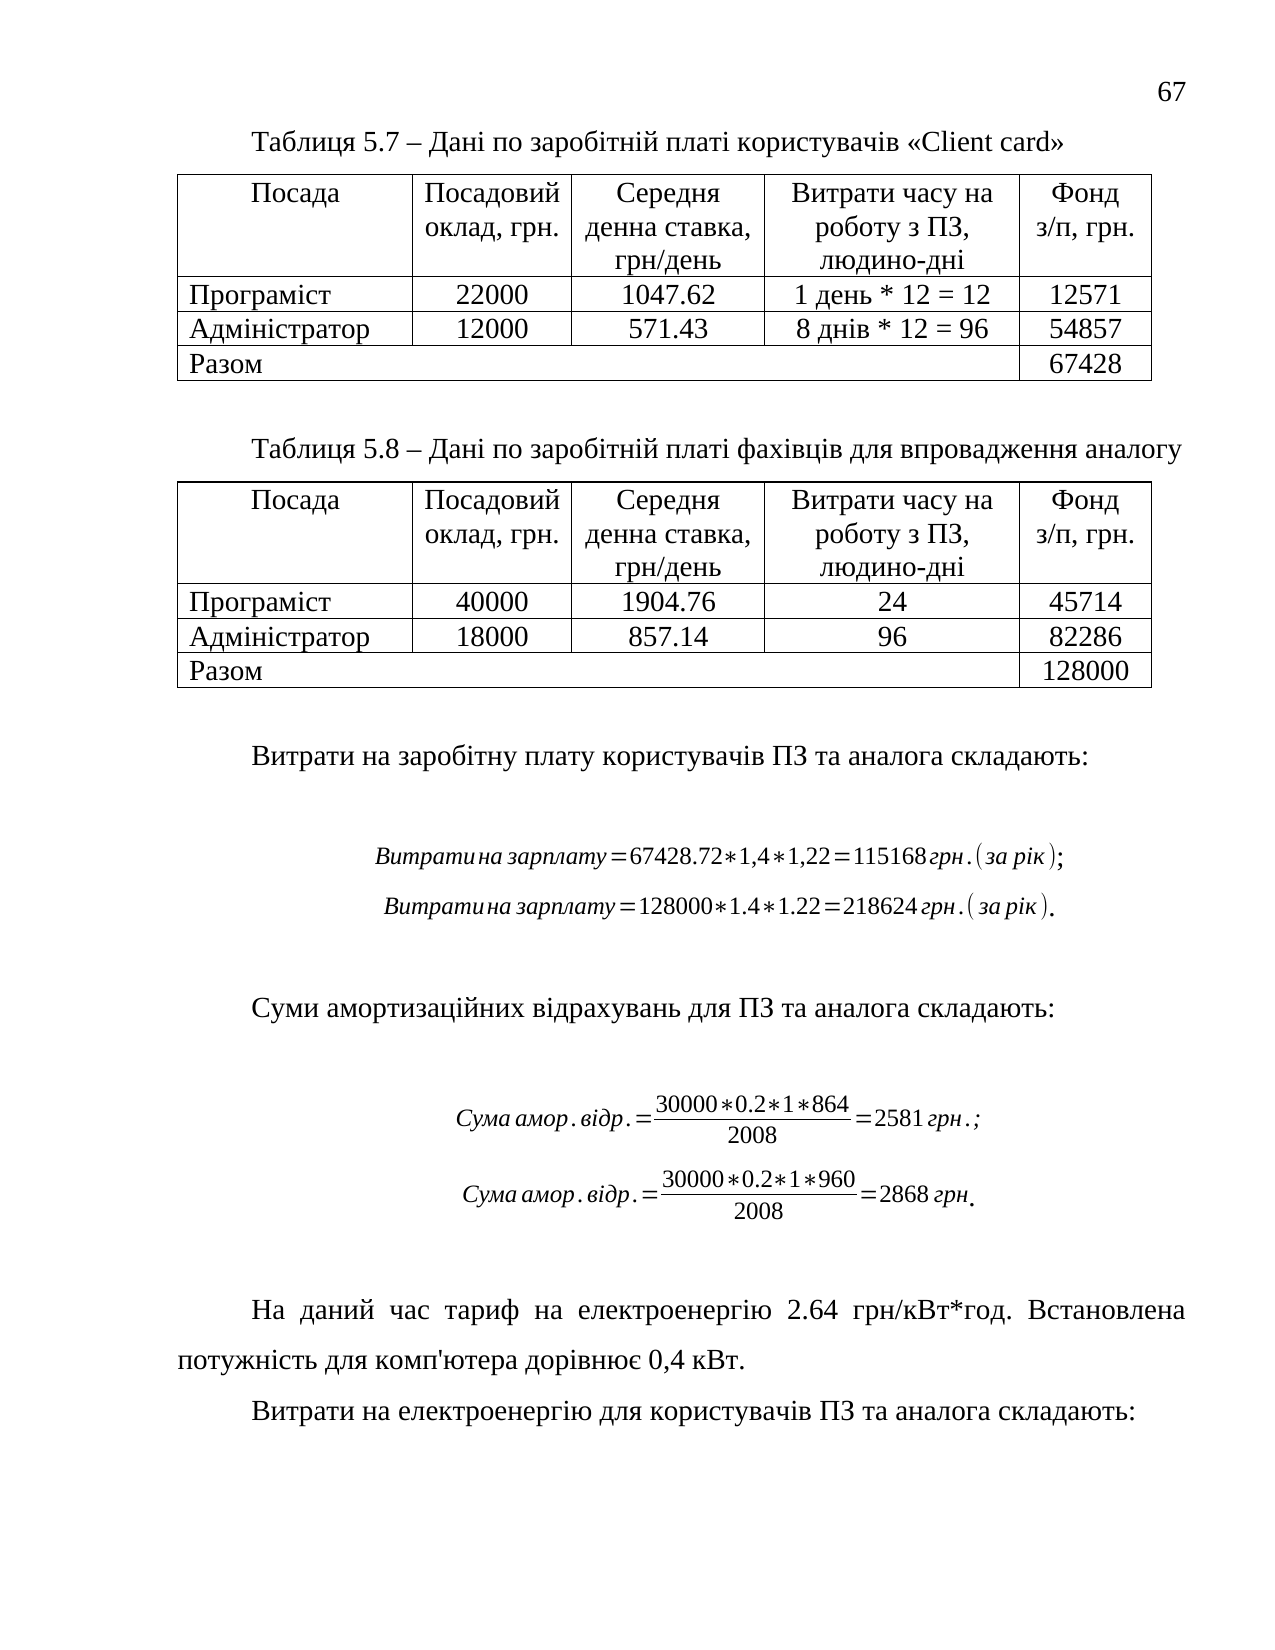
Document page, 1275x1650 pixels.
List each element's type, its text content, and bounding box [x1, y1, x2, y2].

table_cell 1 день * 12 = 12 [765, 277, 1019, 311]
table_cell 54857 [1020, 312, 1151, 345]
table_header Середня денна ставка, грн/день [572, 483, 764, 583]
table_cell Разом [178, 346, 1019, 380]
text . [177, 1166, 1186, 1225]
table_header Середня денна ставка, грн/день [572, 175, 764, 276]
table_cell Програміст [178, 277, 412, 311]
table_cell Адміністратор [178, 619, 412, 652]
table_header Посадовий оклад, грн. [413, 483, 571, 583]
table_cell 67428 [1020, 346, 1151, 380]
table_header Посадовий оклад, грн. [413, 175, 571, 276]
table_cell 571.43 [572, 312, 764, 345]
table_header Фонд з/п, грн. [1020, 175, 1151, 276]
table_cell 24 [765, 584, 1019, 618]
text Таблиця 5.8 – Дані по заробітній платі фахівців для впровадження аналогу [177, 431, 1186, 464]
table_cell 40000 [413, 584, 571, 618]
text . [177, 889, 1186, 923]
table_cell 12000 [413, 312, 571, 345]
table_cell 1904.76 [572, 584, 764, 618]
table_cell 22000 [413, 277, 571, 311]
table_cell 857.14 [572, 619, 764, 652]
table_header Витрати часу на роботу з ПЗ, людино-дні [765, 175, 1019, 276]
table_cell Разом [178, 653, 1019, 687]
table_cell Адміністратор [178, 312, 412, 345]
table_cell 45714 [1020, 584, 1151, 618]
table_cell 1047.62 [572, 277, 764, 311]
table_header Фонд з/п, грн. [1020, 483, 1151, 583]
table_cell 96 [765, 619, 1019, 652]
table_header Посада [178, 175, 412, 276]
table_cell 128000 [1020, 653, 1151, 687]
text ; [177, 839, 1186, 872]
table_header Посада [178, 483, 412, 583]
table_cell 82286 [1020, 619, 1151, 652]
table_cell Програміст [178, 584, 412, 618]
list На даний час тариф на електроенергію 2.64 грн/кВт*год. Встановлена потужність для комп'ютера дорівнює 0,4 кВт. [177, 1292, 1186, 1376]
list Витрати на електроенергію для користувачів ПЗ та аналога складають: [177, 1393, 1186, 1426]
list Суми амортизаційних відрахувань для ПЗ та аналога складають: [177, 990, 1186, 1023]
table_header Витрати часу на роботу з ПЗ, людино-дні [765, 483, 1019, 583]
text Таблиця 5.7 – Дані по заробітній платі користувачів «Client card» [177, 124, 1186, 157]
table_cell 12571 [1020, 277, 1151, 311]
list Витрати на заробітну плату користувачів ПЗ та аналога складають: [177, 738, 1186, 772]
table_cell 18000 [413, 619, 571, 652]
table_cell 8 днів * 12 = 96 [765, 312, 1019, 345]
